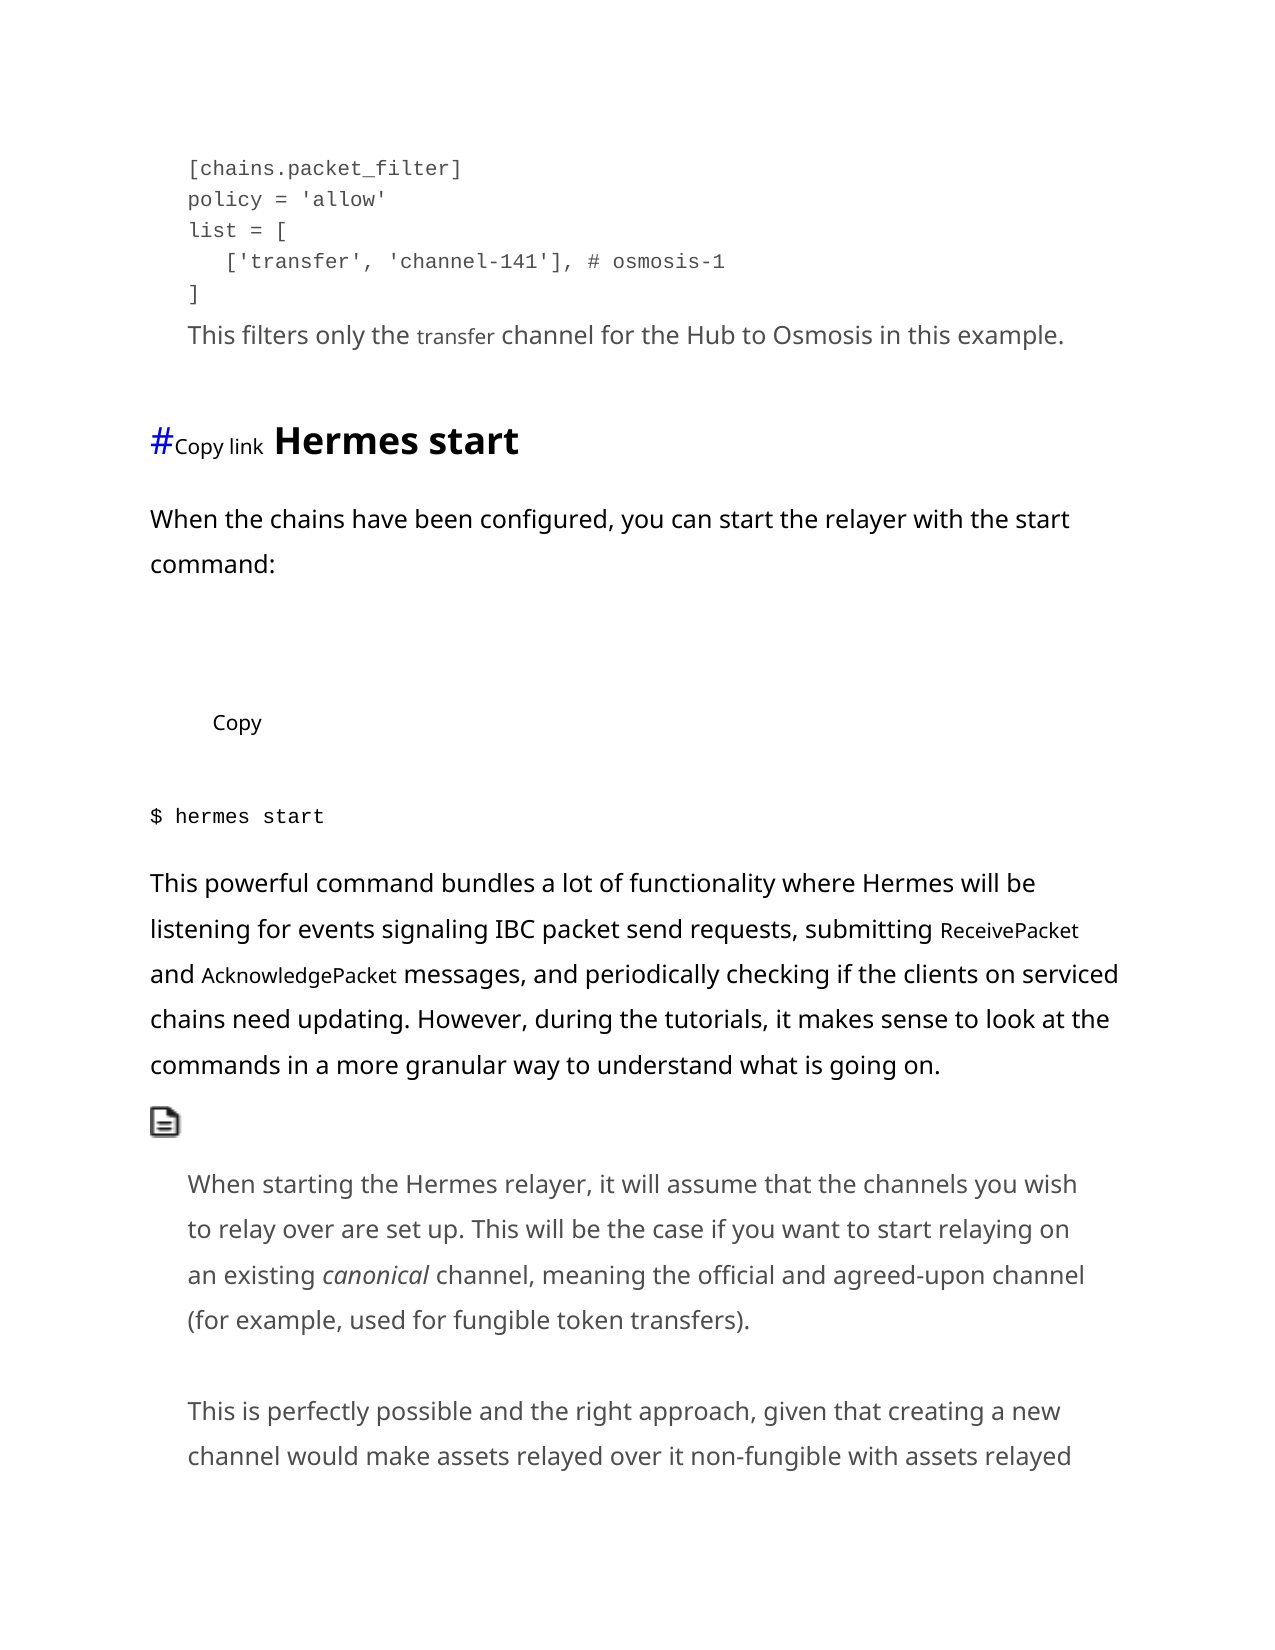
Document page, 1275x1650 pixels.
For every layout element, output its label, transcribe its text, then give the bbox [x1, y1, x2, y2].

text policy = 'allow' [187, 181, 1087, 212]
text ] [187, 275, 1087, 306]
text list = [ [187, 212, 1087, 244]
text When the chains have been configured, you can start the relayer with the start command: [150, 490, 1125, 581]
text ['transfer', 'channel-141'], # osmosis-1 [187, 244, 1087, 275]
text This powerful command bundles a lot of functionality where Hermes will be listening for events signaling IBC packet send requests, submitting ReceivePacket and AcknowledgePacket messages, and periodically checking if the clients on serviced chains need updating. However, during the tutorials, it makes sense to look at the commands in a more granular way to understand what is going on. [150, 855, 1125, 1081]
text [chains.packet_filter] [187, 150, 1087, 181]
text This filters only the transfer channel for the Hub to Osmosis in this example. [187, 306, 1087, 352]
text Copy [194, 693, 1094, 749]
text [187, 1156, 1087, 1473]
text $ hermes start [150, 799, 1125, 830]
text #Copy link Hermes start [150, 414, 1125, 465]
